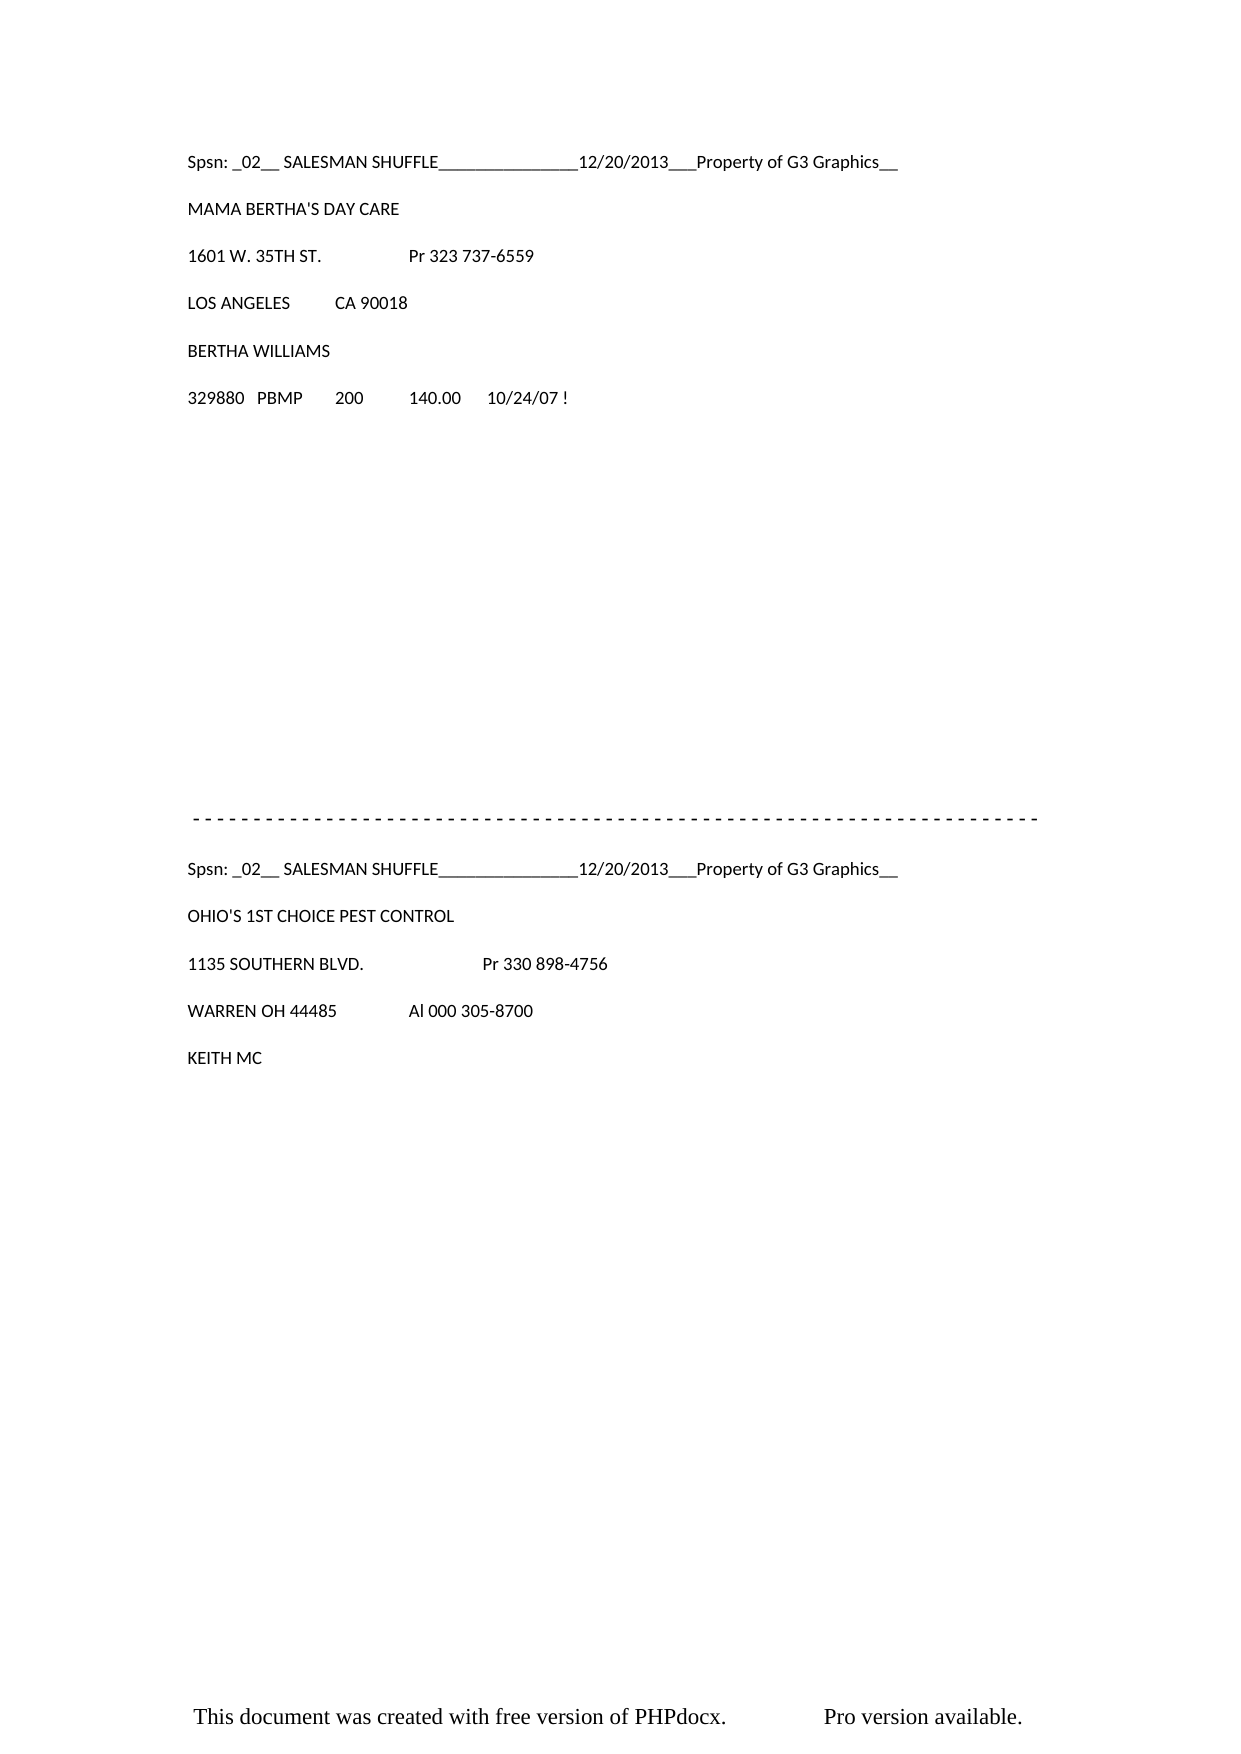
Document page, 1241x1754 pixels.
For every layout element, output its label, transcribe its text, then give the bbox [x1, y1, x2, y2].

text OHIO'S 1ST CHOICE PEST CONTROL [187, 904, 1053, 927]
text KEITH MC [187, 1046, 1053, 1069]
text - - - - - - - - - - - - - - - - - - - - - - - - - - - - - - - - - - - - - - - - - - - - - - - - - - - - - - - - - - - - - - - - - - - - - - [187, 804, 1053, 832]
text Spsn: _02__ SALESMAN SHUFFLE_______________12/20/2013___Property of G3 Graphics__ [187, 150, 1053, 173]
text WARREN OH 44485 Al 000 305-8700 [187, 999, 1053, 1022]
text 329880 PBMP 200 140.00 10/24/07 ! [187, 386, 1053, 409]
text BERTHA WILLIAMS [187, 339, 1053, 362]
text LOS ANGELES CA 90018 [187, 292, 1053, 314]
text MAMA BERTHA'S DAY CARE [187, 197, 1053, 220]
text Spsn: _02__ SALESMAN SHUFFLE_______________12/20/2013___Property of G3 Graphics__ [187, 857, 1053, 880]
text 1135 SOUTHERN BLVD. Pr 330 898-4756 [187, 952, 1053, 974]
text 1601 W. 35TH ST. Pr 323 737-6559 [187, 244, 1053, 267]
